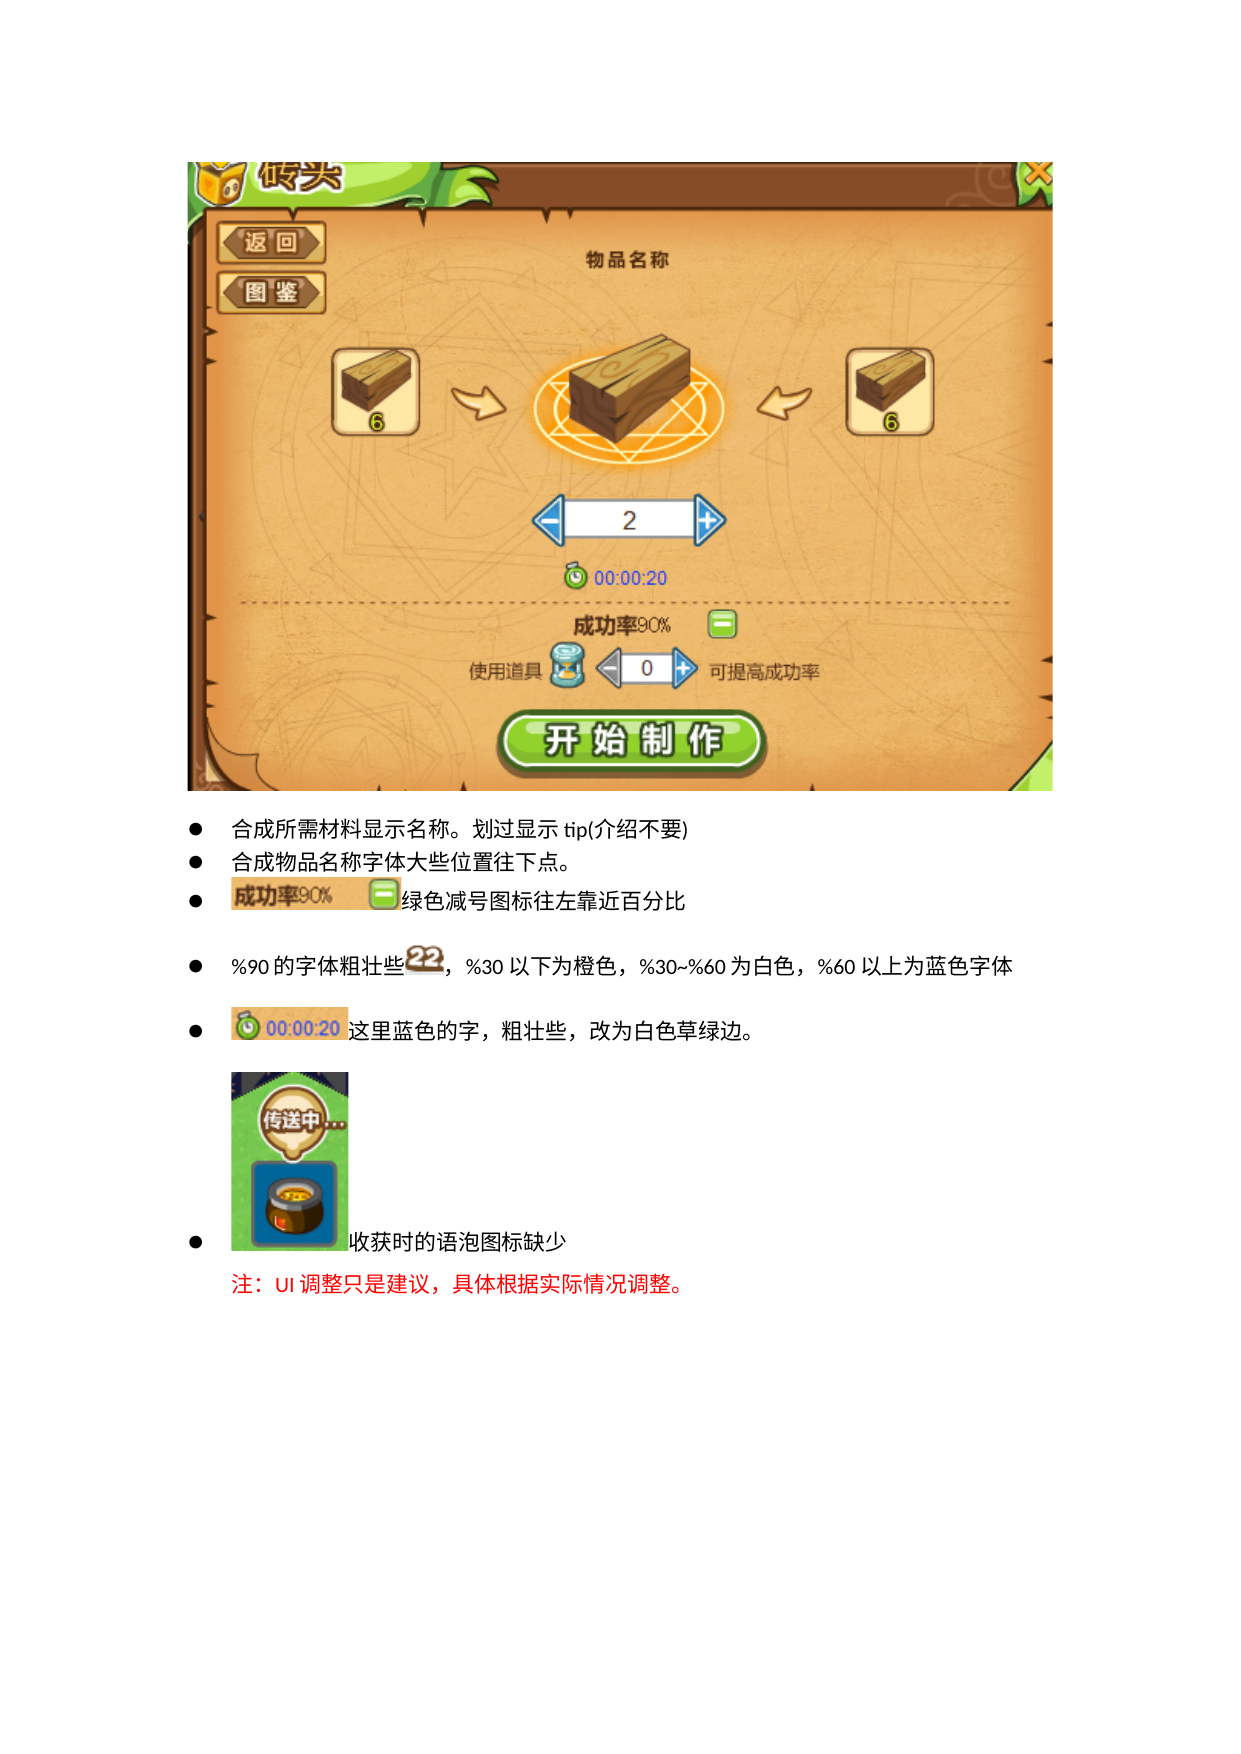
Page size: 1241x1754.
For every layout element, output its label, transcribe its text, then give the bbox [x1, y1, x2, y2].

picture [231, 1072, 349, 1251]
picture [187, 162, 1053, 791]
picture [404, 942, 444, 975]
list 绿色减号图标往左靠近百分比 [187, 877, 1053, 942]
picture [231, 877, 402, 910]
picture [231, 1007, 349, 1040]
list 合成物品名称字体大些位置往下点。 [187, 844, 1053, 877]
list 注：UI调整只是建议，具体根据实际情况调整。 [231, 1267, 1053, 1299]
list %90的字体粗壮些，%30以下为橙色，%30~%60为白色，%60以上为蓝色字体 [187, 942, 1053, 1007]
list 收获时的语泡图标缺少 [187, 1072, 1053, 1267]
list 这里蓝色的字，粗壮些，改为白色草绿边。 [187, 1007, 1053, 1072]
list 合成所需材料显示名称。划过显示tip(介绍不要) [187, 812, 1053, 844]
